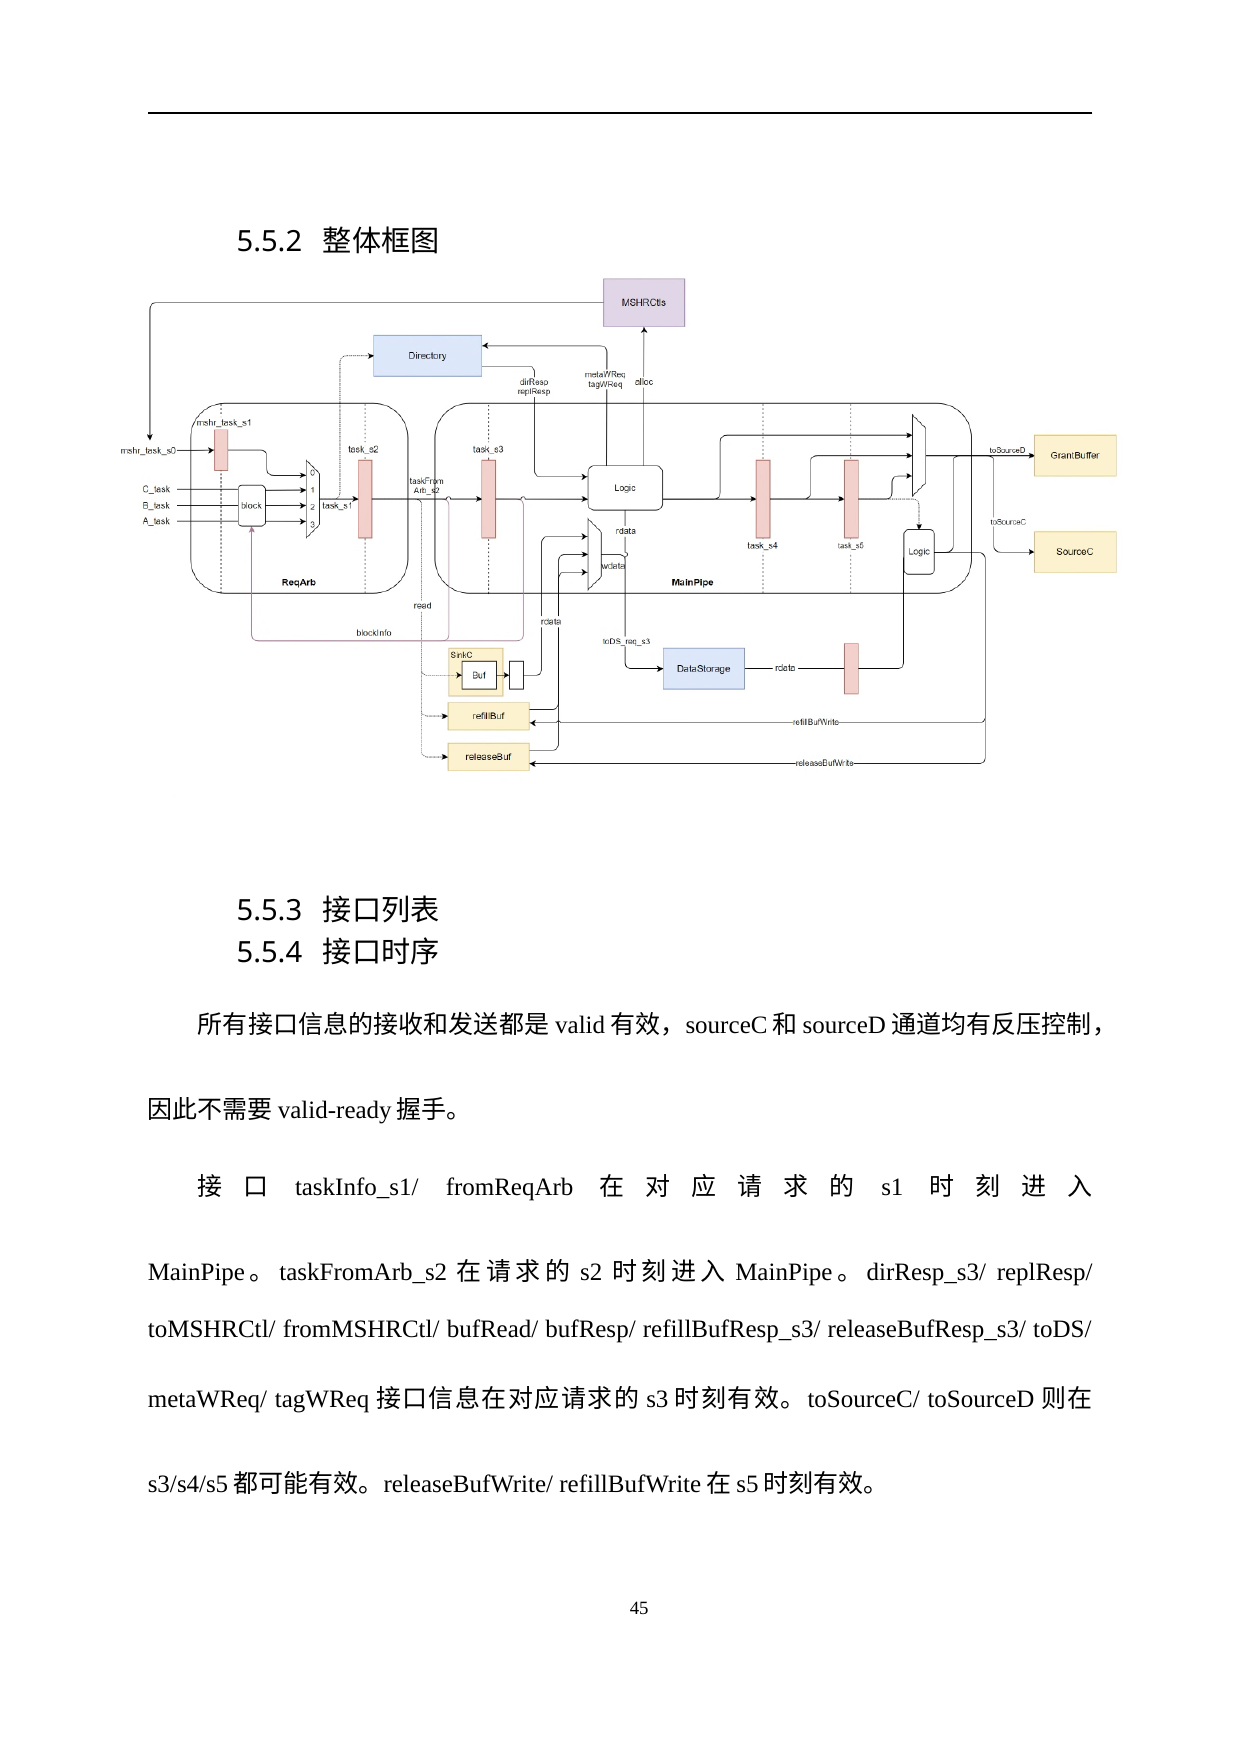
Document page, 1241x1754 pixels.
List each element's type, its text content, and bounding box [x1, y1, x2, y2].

text 整体框图 [236, 217, 1092, 260]
text 接口时序 [236, 946, 1092, 988]
text 接口taskInfo_s1/ fromReqArb在对应请求的s1时刻进入MainPipe。taskFromArb_s2在请求的s2时刻进入MainPipe。dirResp_s3/ replResp/ toMSHRCtl/ fromMSHRCtl/ bufRead/ bufResp/ refillBufResp_s3/ releaseBufResp_s3/ toDS/ metaWReq/ tagWReq接口信息在对应请求的s3时刻有效。toSourceC/ toSourceD则在s3/s4/s5都可能有效。releaseBufWrite/ refillBufWrite在s5时刻有效。 [148, 1167, 1092, 1532]
picture [92, 263, 1137, 798]
text 接口列表 [236, 887, 1092, 929]
text 所有接口信息的接收和发送都是valid有效，sourceC和sourceD通道均有反压控制，因此不需要valid-ready握手。 [148, 1005, 1092, 1158]
